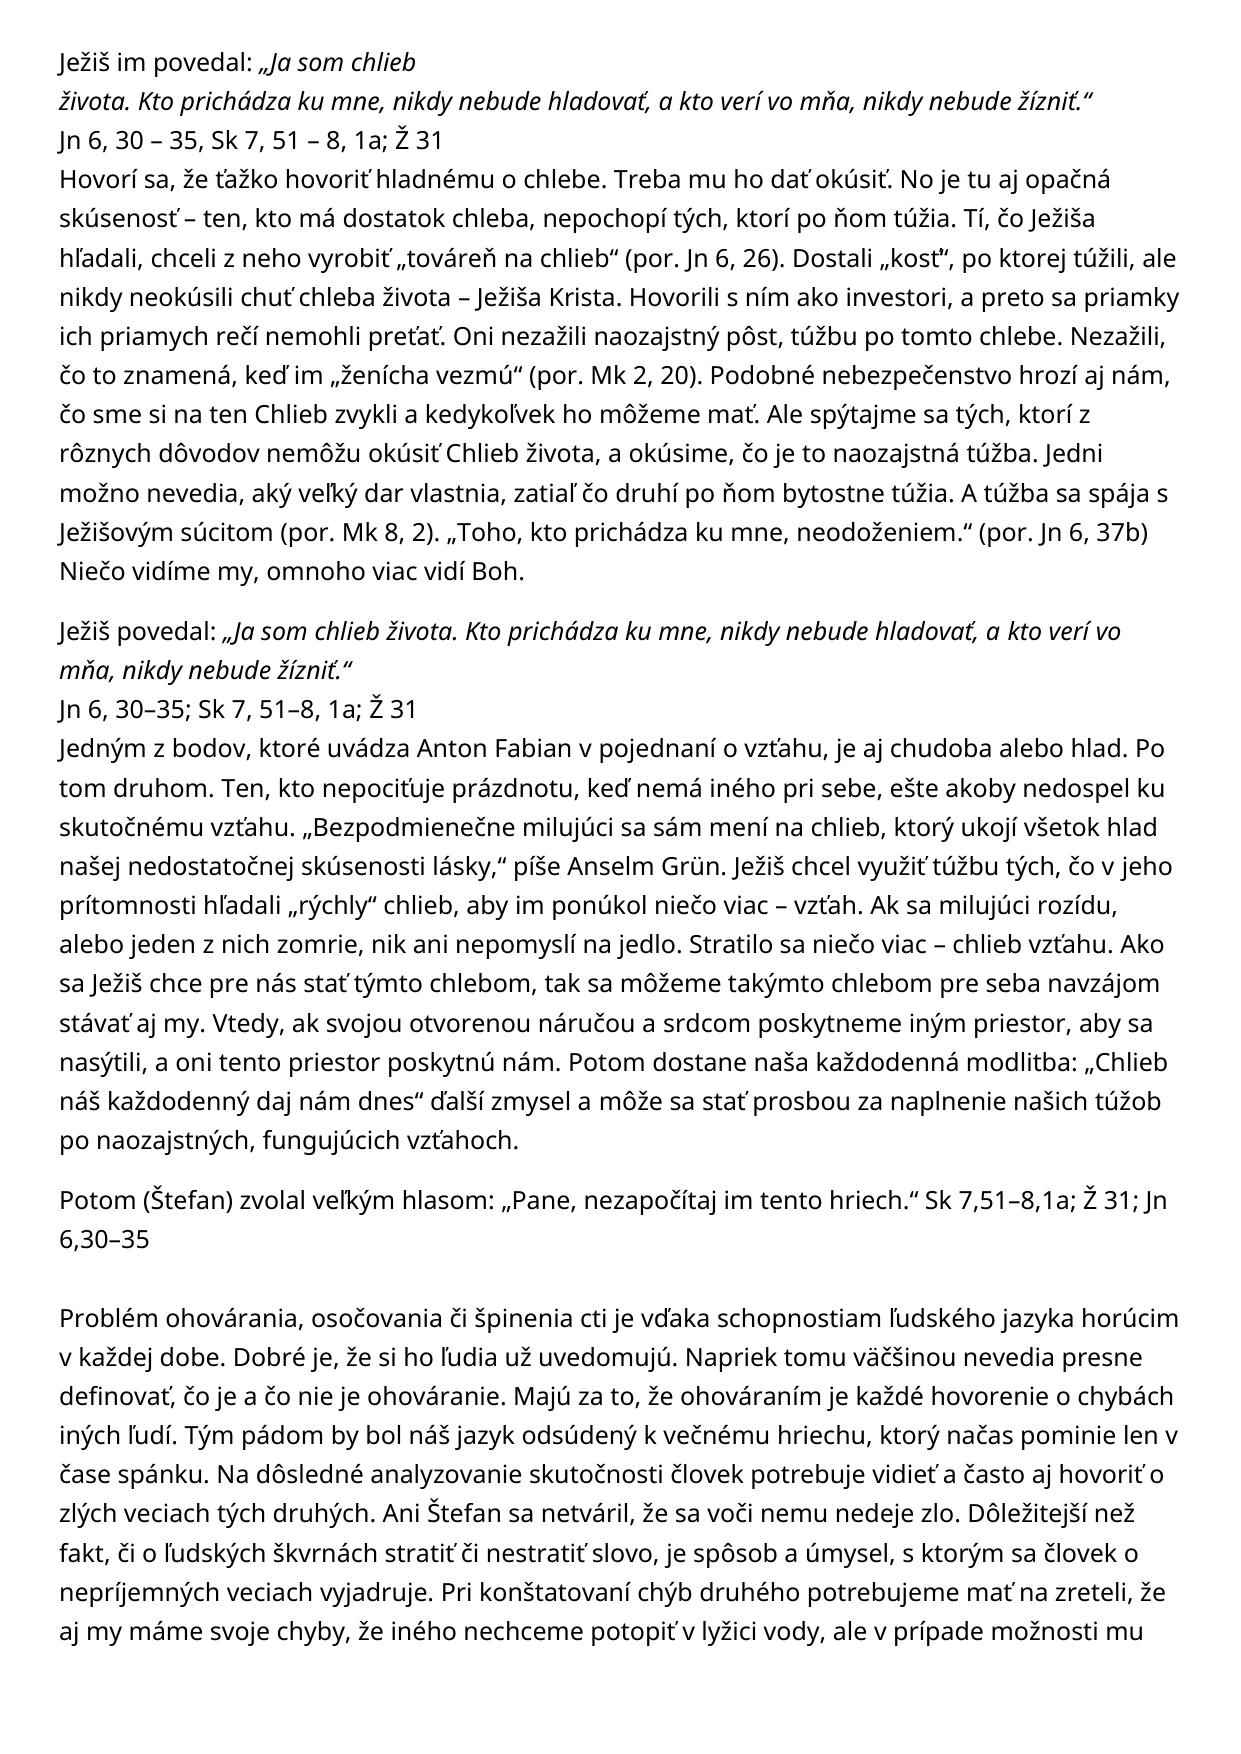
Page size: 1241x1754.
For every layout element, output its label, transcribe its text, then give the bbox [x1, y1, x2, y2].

text Ježiš povedal: „Ja som chlieb života. Kto prichádza ku mne, nikdy nebude hladovať, a kto verí vo mňa, nikdy nebude žízniť.“ Jn 6, 30–35; Sk 7, 51–8, 1a; Ž 31 Jedným z bodov, ktoré uvádza Anton Fabian v pojednaní o vzťahu, je aj chudoba alebo hlad. Po tom druhom. Ten, kto nepociťuje prázdnotu, keď nemá iného pri sebe, ešte akoby nedospel ku skutočnému vzťahu. „Bezpodmienečne milujúci sa sám mení na chlieb, ktorý ukojí všetok hlad našej nedostatočnej skúsenosti lásky,“ píše Anselm Grün. Ježiš chcel využiť túžbu tých, čo v jeho prítomnosti hľadali „rýchly“ chlieb, aby im ponúkol niečo viac – vzťah. Ak sa milujúci rozídu, alebo jeden z nich zomrie, nik ani nepomyslí na jedlo. Stratilo sa niečo viac – chlieb vzťahu. Ako sa Ježiš chce pre nás stať týmto chlebom, tak sa môžeme takýmto chlebom pre seba navzájom stávať aj my. Vtedy, ak svojou otvorenou náručou a srdcom poskytneme iným priestor, aby sa nasýtili, a oni tento priestor poskytnú nám. Potom dostane naša každodenná modlitba: „Chlieb náš každodenný daj nám dnes“ ďalší zmysel a môže sa stať prosbou za naplnenie našich túžob po naozajstných, fungujúcich vzťahoch. [59, 613, 1181, 1157]
text Ježiš im povedal: „Ja som chlieb života. Kto prichádza ku mne, nikdy nebude hladovať, a kto verí vo mňa, nikdy nebude žízniť.“ Jn 6, 30 – 35, Sk 7, 51 – 8, 1a; Ž 31 Hovorí sa, že ťažko hovoriť hladnému o chlebe. Treba mu ho dať okúsiť. No je tu aj opačná skúsenosť – ten, kto má dostatok chleba, nepochopí tých, ktorí po ňom túžia. Tí, čo Ježiša hľadali, chceli z neho vyrobiť „továreň na chlieb“ (por. Jn 6, 26). Dostali „kosť“, po ktorej túžili, ale nikdy neokúsili chuť chleba života – Ježiša Krista. Hovorili s ním ako investori, a preto sa priamky ich priamych rečí nemohli preťať. Oni nezažili naozajstný pôst, túžbu po tomto chlebe. Nezažili, čo to znamená, keď im „ženícha vezmú“ (por. Mk 2, 20). Podobné nebezpečenstvo hrozí aj nám, čo sme si na ten Chlieb zvykli a kedykoľvek ho môžeme mať. Ale spýtajme sa tých, ktorí z rôznych dôvodov nemôžu okúsiť Chlieb života, a okúsime, čo je to naozajstná túžba. Jedni možno nevedia, aký veľký dar vlastnia, zatiaľ čo druhí po ňom bytostne túžia. A túžba sa spája s Ježišovým súcitom (por. Mk 8, 2). „Toho, kto prichádza ku mne, neodoženiem.“ (por. Jn 6, 37b) Niečo vidíme my, omnoho viac vidí Boh. [59, 44, 1181, 588]
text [59, 1183, 1181, 1648]
